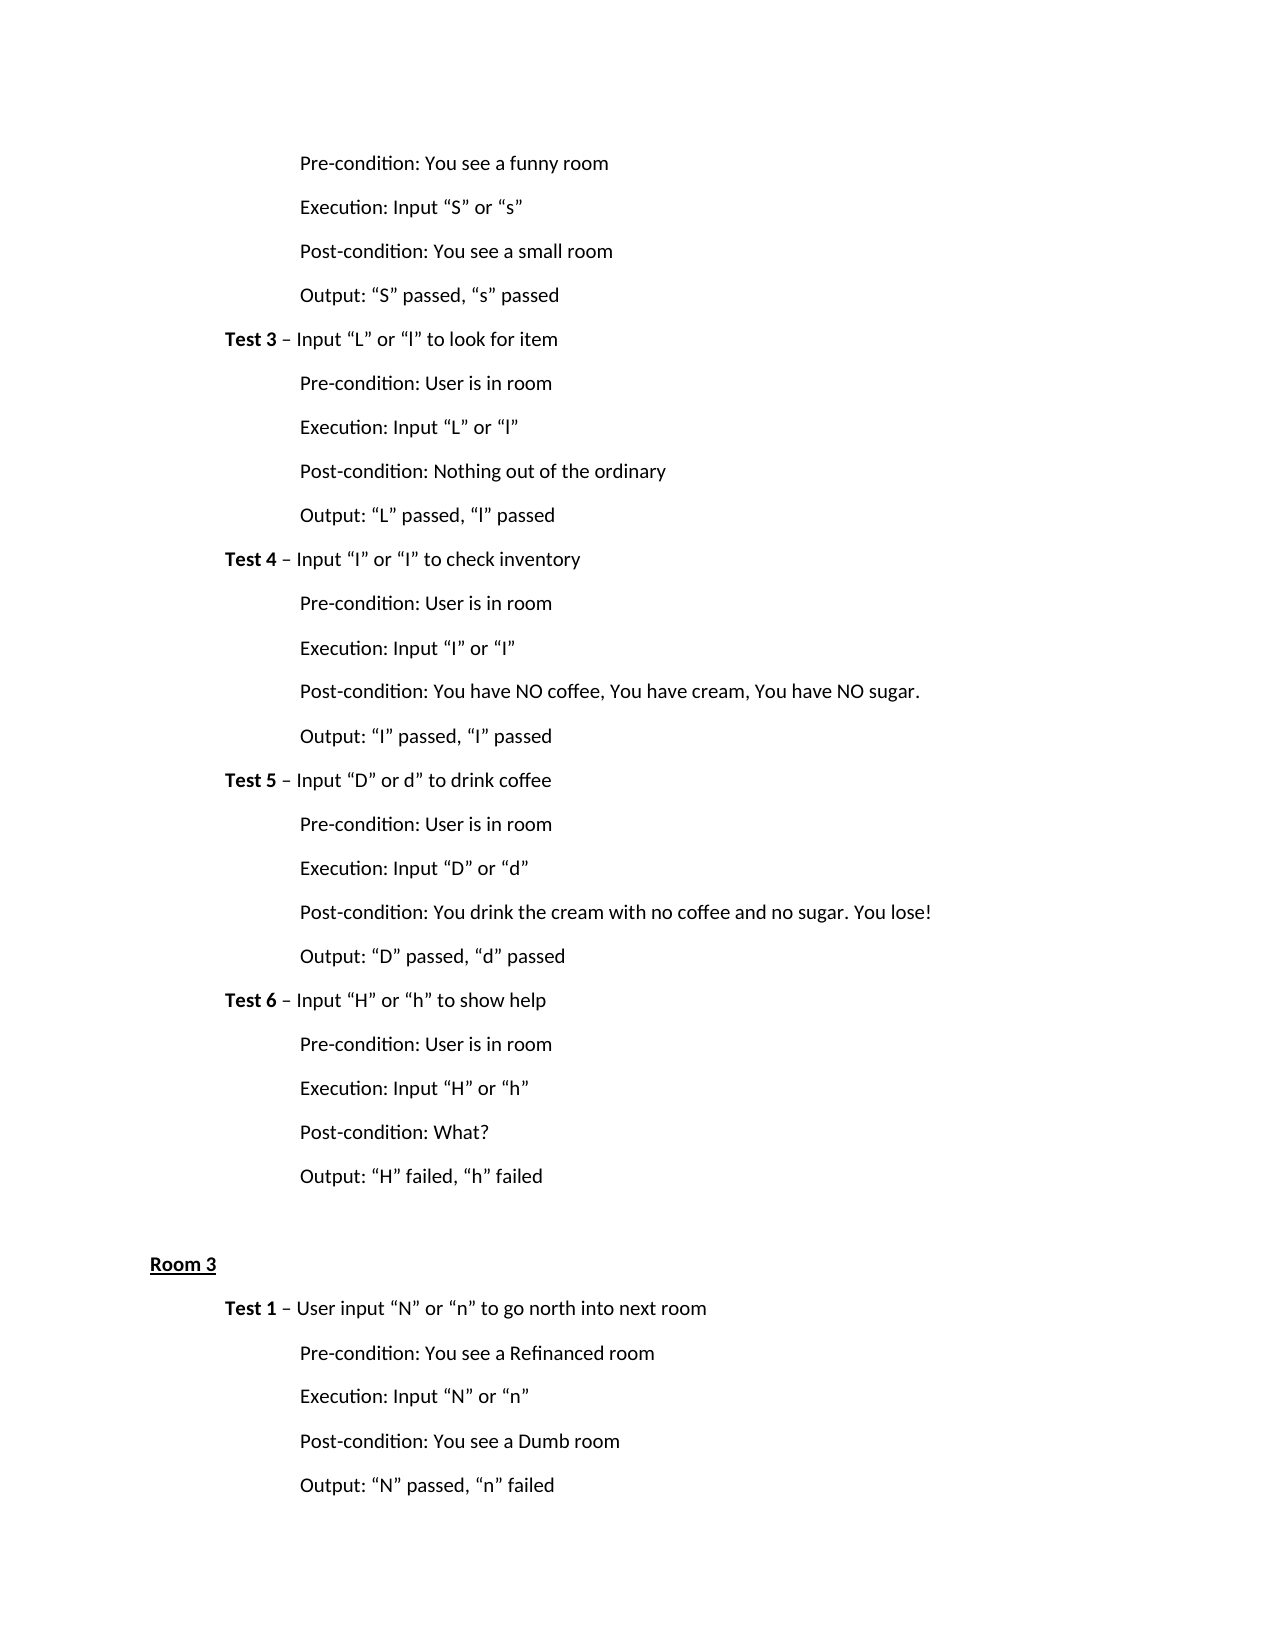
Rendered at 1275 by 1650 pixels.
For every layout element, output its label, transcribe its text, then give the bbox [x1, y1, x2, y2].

text Test 5 – Input “D” or d” to drink coffee [150, 767, 1079, 792]
text Output: “H” failed, “h” failed [150, 1163, 1079, 1189]
text Test 3 – Input “L” or “l” to look for item [150, 326, 1079, 352]
text Output: “D” passed, “d” passed [150, 943, 1079, 968]
text Pre-condition: User is in room [150, 1031, 1079, 1057]
text Post-condition: What? [150, 1119, 1079, 1145]
text Post-condition: You see a small room [150, 238, 1079, 263]
text Post-condition: You have NO coffee, You have cream, You have NO sugar. [150, 679, 1079, 704]
text Pre-condition: User is in room [150, 370, 1079, 396]
text Post-condition: Nothing out of the ordinary [150, 458, 1079, 484]
text Execution: Input “I” or “I” [150, 635, 1079, 660]
text Output: “I” passed, “I” passed [150, 723, 1079, 748]
text Post-condition: You see a Dumb room [150, 1428, 1079, 1453]
text Output: “N” passed, “n” failed [150, 1472, 1079, 1497]
text Post-condition: You drink the cream with no coffee and no sugar. You lose! [150, 899, 1079, 924]
text Test 6 – Input “H” or “h” to show help [150, 987, 1079, 1013]
text Test 1 – User input “N” or “n” to go north into next room [150, 1296, 1079, 1321]
text Output: “S” passed, “s” passed [150, 282, 1079, 308]
text Execution: Input “N” or “n” [150, 1384, 1079, 1409]
text Room 3 [150, 1252, 1079, 1277]
text Pre-condition: You see a Refinanced room [150, 1340, 1079, 1365]
text Execution: Input “S” or “s” [150, 194, 1079, 219]
text Execution: Input “H” or “h” [150, 1075, 1079, 1101]
text Output: “L” passed, “l” passed [150, 502, 1079, 528]
text Pre-condition: User is in room [150, 811, 1079, 836]
text Pre-condition: You see a funny room [150, 150, 1079, 175]
text Pre-condition: User is in room [150, 591, 1079, 616]
text Execution: Input “L” or “l” [150, 414, 1079, 440]
text Test 4 – Input “I” or “I” to check inventory [150, 547, 1079, 572]
text Execution: Input “D” or “d” [150, 855, 1079, 880]
